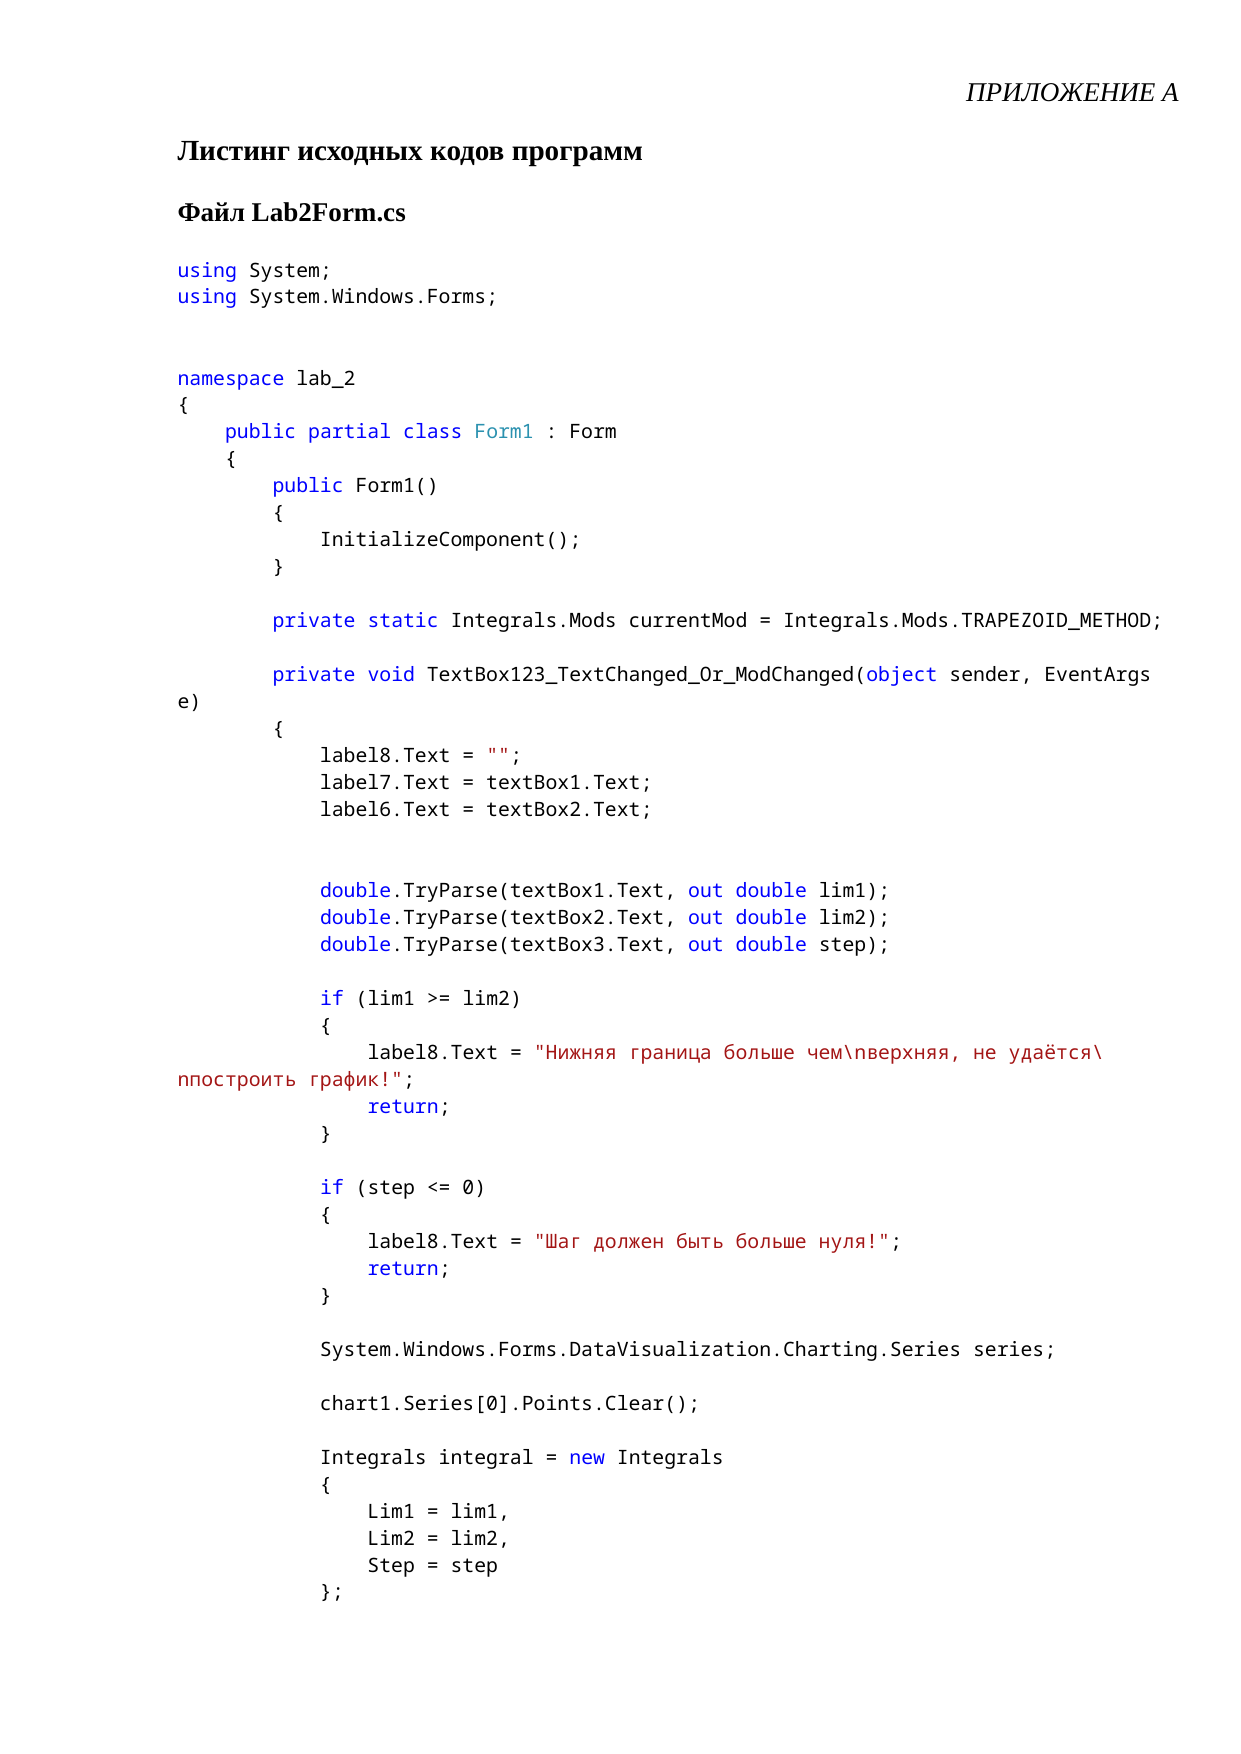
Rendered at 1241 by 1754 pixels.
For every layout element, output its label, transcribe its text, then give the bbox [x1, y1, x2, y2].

text { [177, 1011, 1181, 1038]
text label8.Text = "Нижняя граница больше чем\nверхняя, не удаётся\nпостроить график!"; [177, 1038, 1181, 1092]
text }; [177, 1578, 1181, 1605]
text public partial class Form1 : Form [177, 418, 1181, 445]
text System.Windows.Forms.DataVisualization.Charting.Series series; [177, 1335, 1181, 1362]
text Integrals integral = new Integrals [177, 1443, 1181, 1470]
text return; [177, 1092, 1181, 1119]
text { [177, 445, 1181, 472]
text Файл Lab2Form.cs [177, 196, 1181, 227]
text double.TryParse(textBox1.Text, out double lim1); [177, 876, 1181, 903]
text InitializeComponent(); [177, 526, 1181, 553]
text return; [177, 1254, 1181, 1281]
text using System; [177, 256, 1181, 283]
text label8.Text = ""; [177, 741, 1181, 768]
text Step = step [177, 1551, 1181, 1578]
text label7.Text = textBox1.Text; [177, 768, 1181, 795]
text if (lim1 >= lim2) [177, 984, 1181, 1011]
text chart1.Series[0].Points.Clear(); [177, 1389, 1181, 1416]
text ПРИЛОЖЕНИЕ A [177, 77, 1181, 108]
text using System.Windows.Forms; [177, 283, 1181, 310]
text private void TextBox123_TextChanged_Or_ModChanged(object sender, EventArgs e) [177, 661, 1181, 714]
text Листинг исходных кодов программ [177, 133, 1181, 166]
text double.TryParse(textBox3.Text, out double step); [177, 930, 1181, 957]
text double.TryParse(textBox2.Text, out double lim2); [177, 903, 1181, 930]
text public Form1() [177, 472, 1181, 499]
text } [177, 553, 1181, 579]
text label6.Text = textBox2.Text; [177, 795, 1181, 822]
text { [177, 1470, 1181, 1497]
text { [177, 1200, 1181, 1227]
text Lim1 = lim1, [177, 1497, 1181, 1524]
text } [177, 1281, 1181, 1308]
text label8.Text = "Шаг должен быть больше нуля!"; [177, 1227, 1181, 1254]
text if (step <= 0) [177, 1173, 1181, 1200]
text Lim2 = lim2, [177, 1524, 1181, 1551]
text { [177, 499, 1181, 526]
text private static Integrals.Mods currentMod = Integrals.Mods.TRAPEZOID_METHOD; [177, 607, 1181, 633]
text { [177, 391, 1181, 418]
text namespace lab_2 [177, 364, 1181, 391]
text { [177, 714, 1181, 741]
text } [177, 1119, 1181, 1146]
